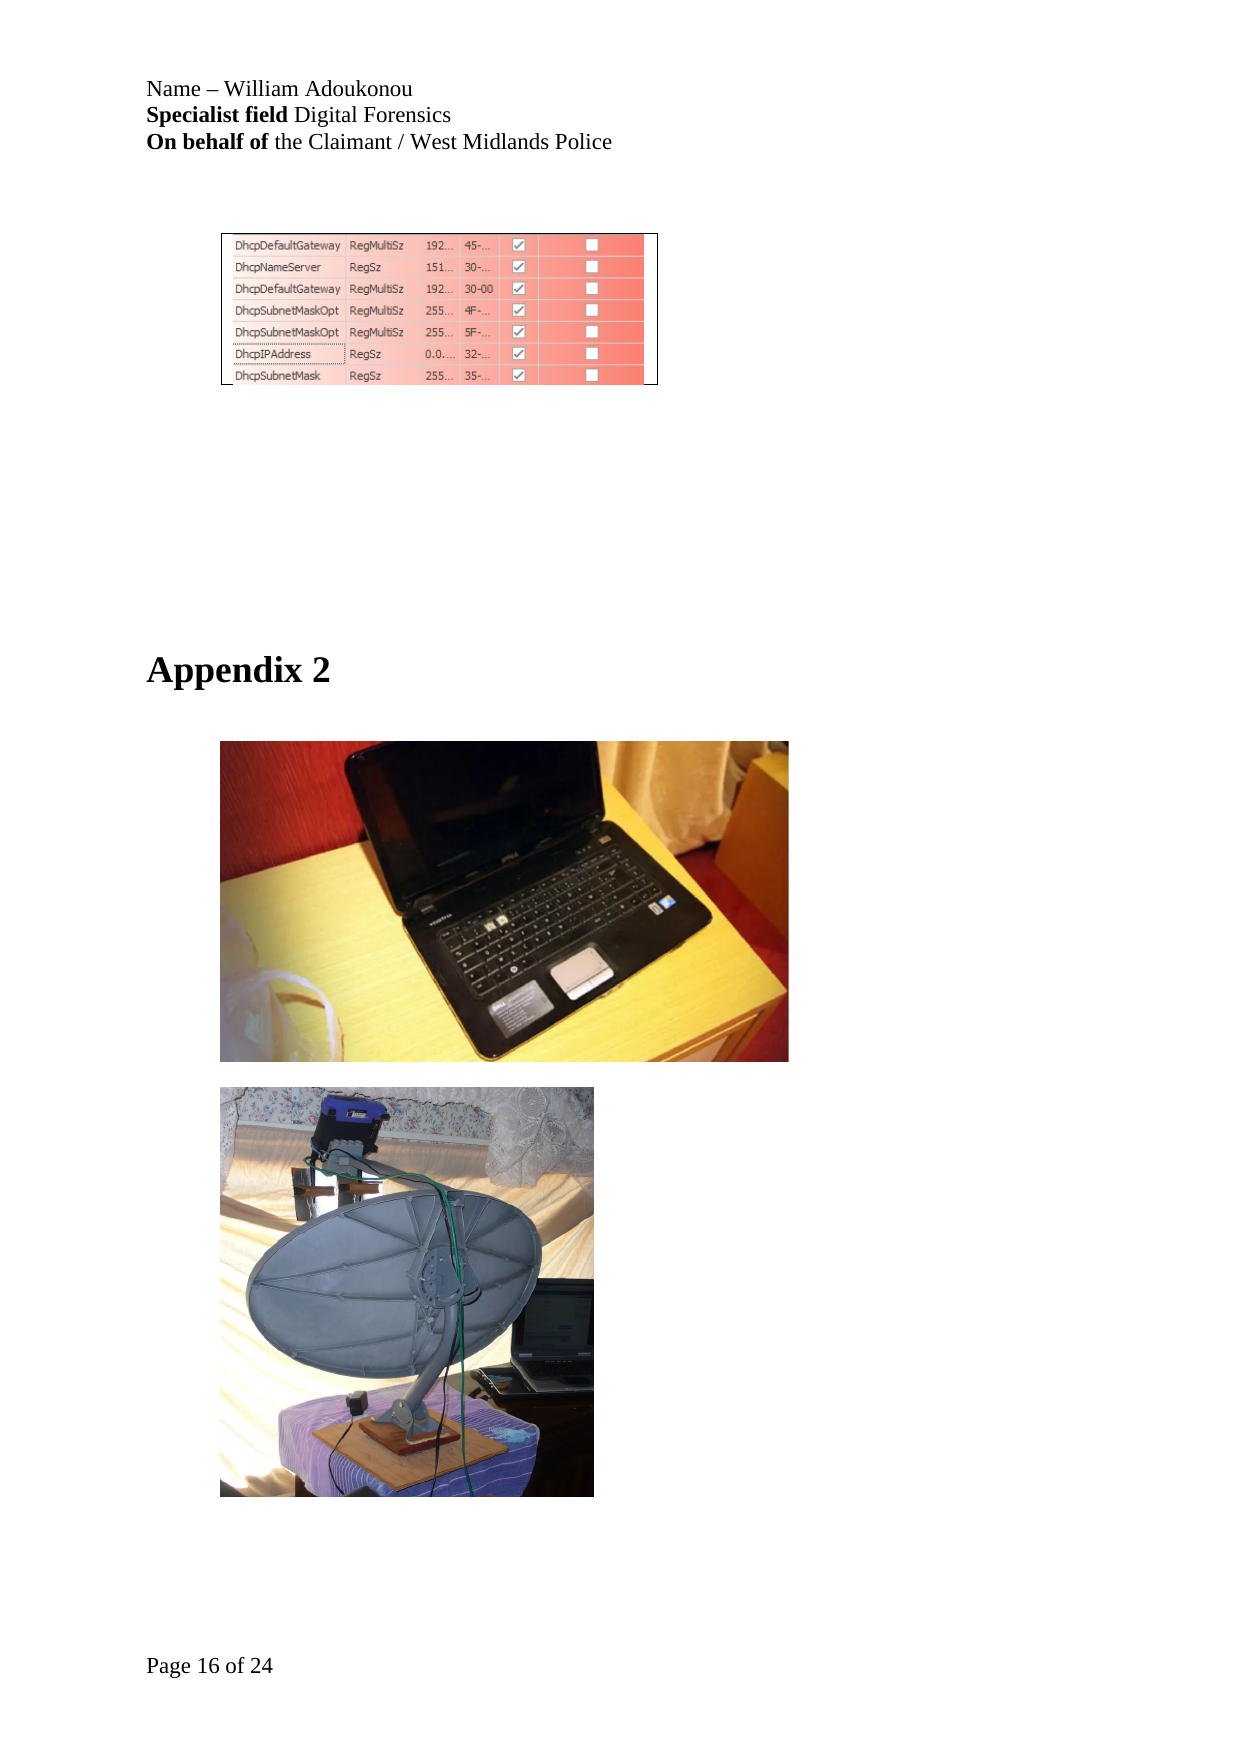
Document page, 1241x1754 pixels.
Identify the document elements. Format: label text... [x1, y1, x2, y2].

picture [220, 1087, 594, 1497]
table_cell [644, 234, 657, 384]
picture [233, 234, 644, 385]
text Appendix 2 [146, 647, 1083, 691]
table_cell [222, 234, 233, 384]
picture [220, 741, 789, 1062]
